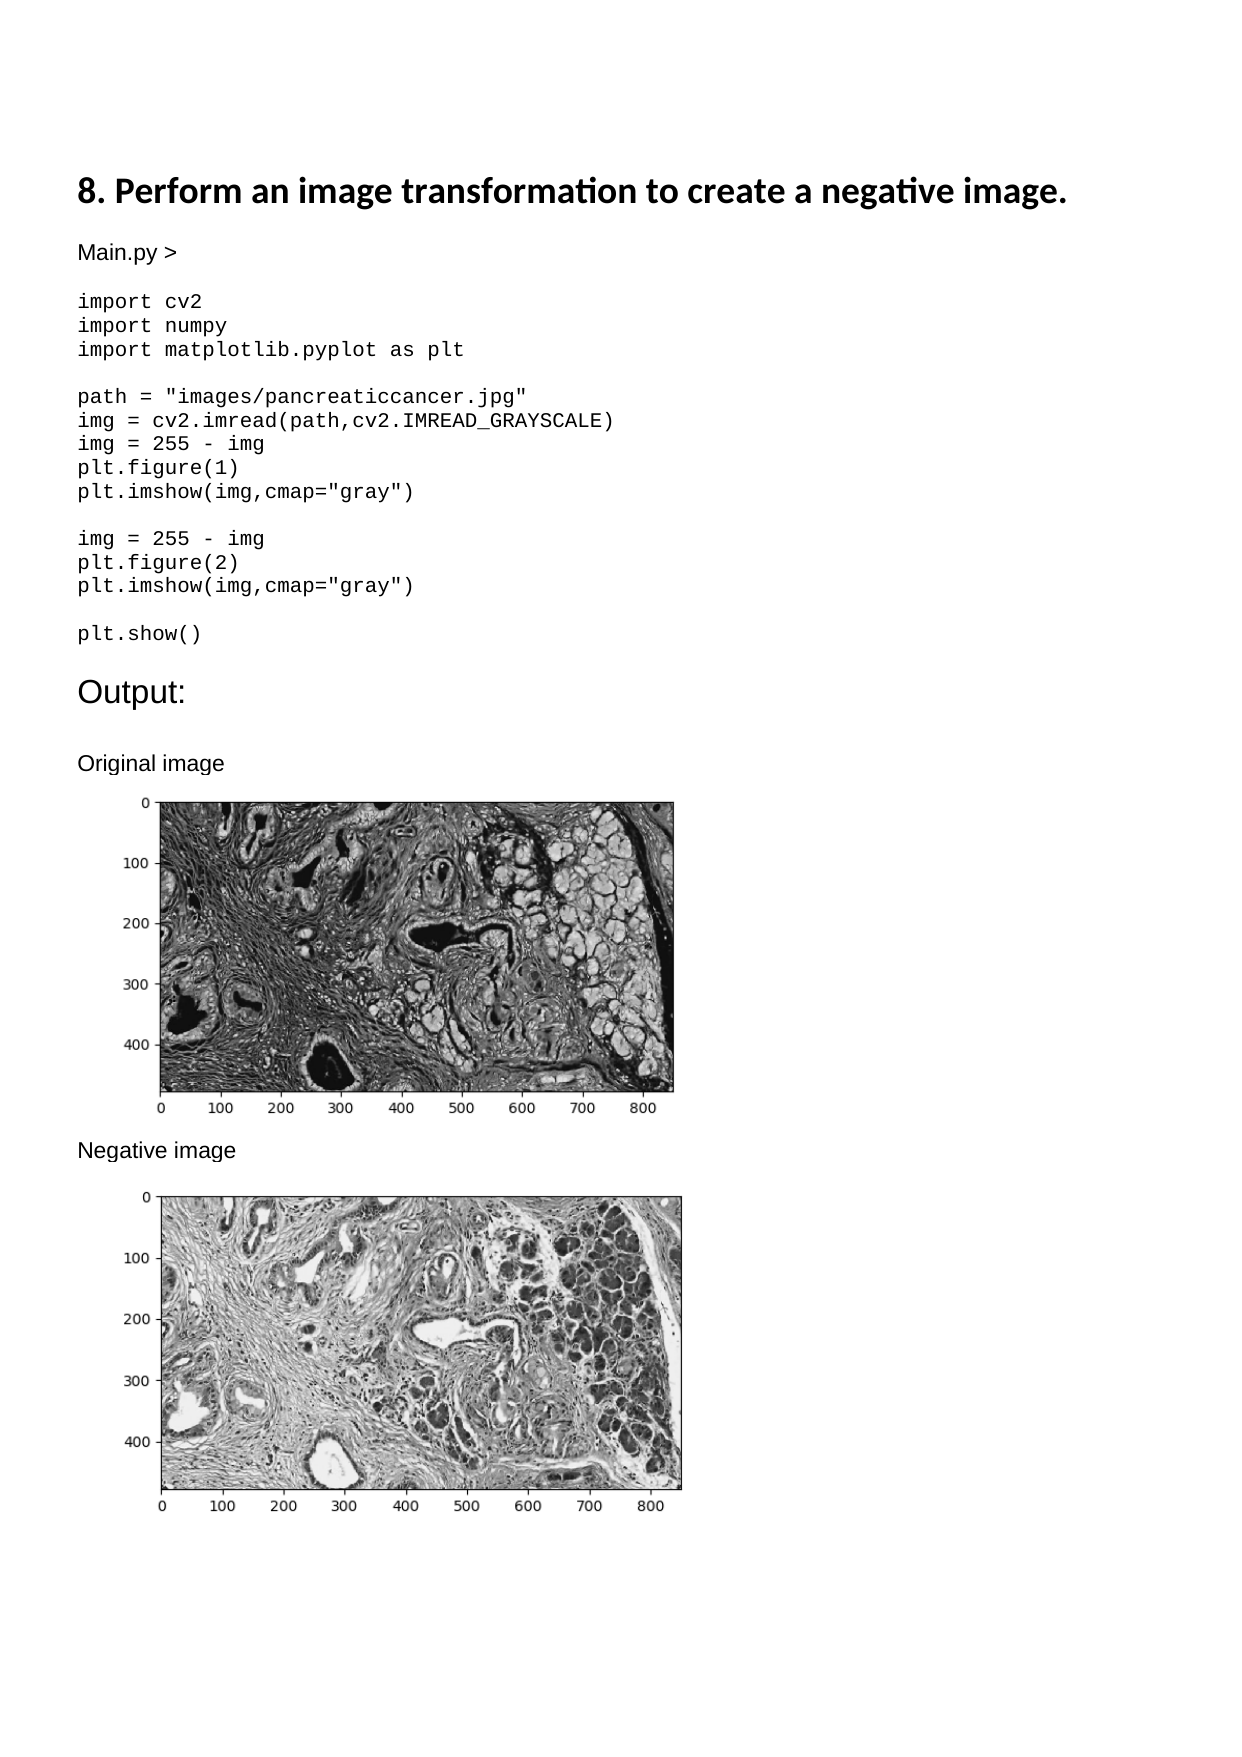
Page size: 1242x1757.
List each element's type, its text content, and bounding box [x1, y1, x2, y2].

text Output: [77, 673, 1169, 711]
text Negative image [77, 1137, 1169, 1163]
text Original image [77, 749, 1169, 776]
picture [77, 1162, 748, 1545]
list Perform an image transformation to create a negative image. [77, 167, 1169, 212]
text Main.py > [77, 239, 1169, 265]
picture [77, 775, 739, 1137]
text import cv2 import numpy import matplotlib.pyplot as plt path = "images/pancreaticcancer.jpg" img = cv2.imread(path,cv2.IMREAD_GRAYSCALE) img = 255 - img plt.figure(1) plt.imshow(img,cmap="gray") img = 255 - img plt.figure(2) plt.imshow(img,cmap="gray") plt.show() [77, 292, 1169, 646]
